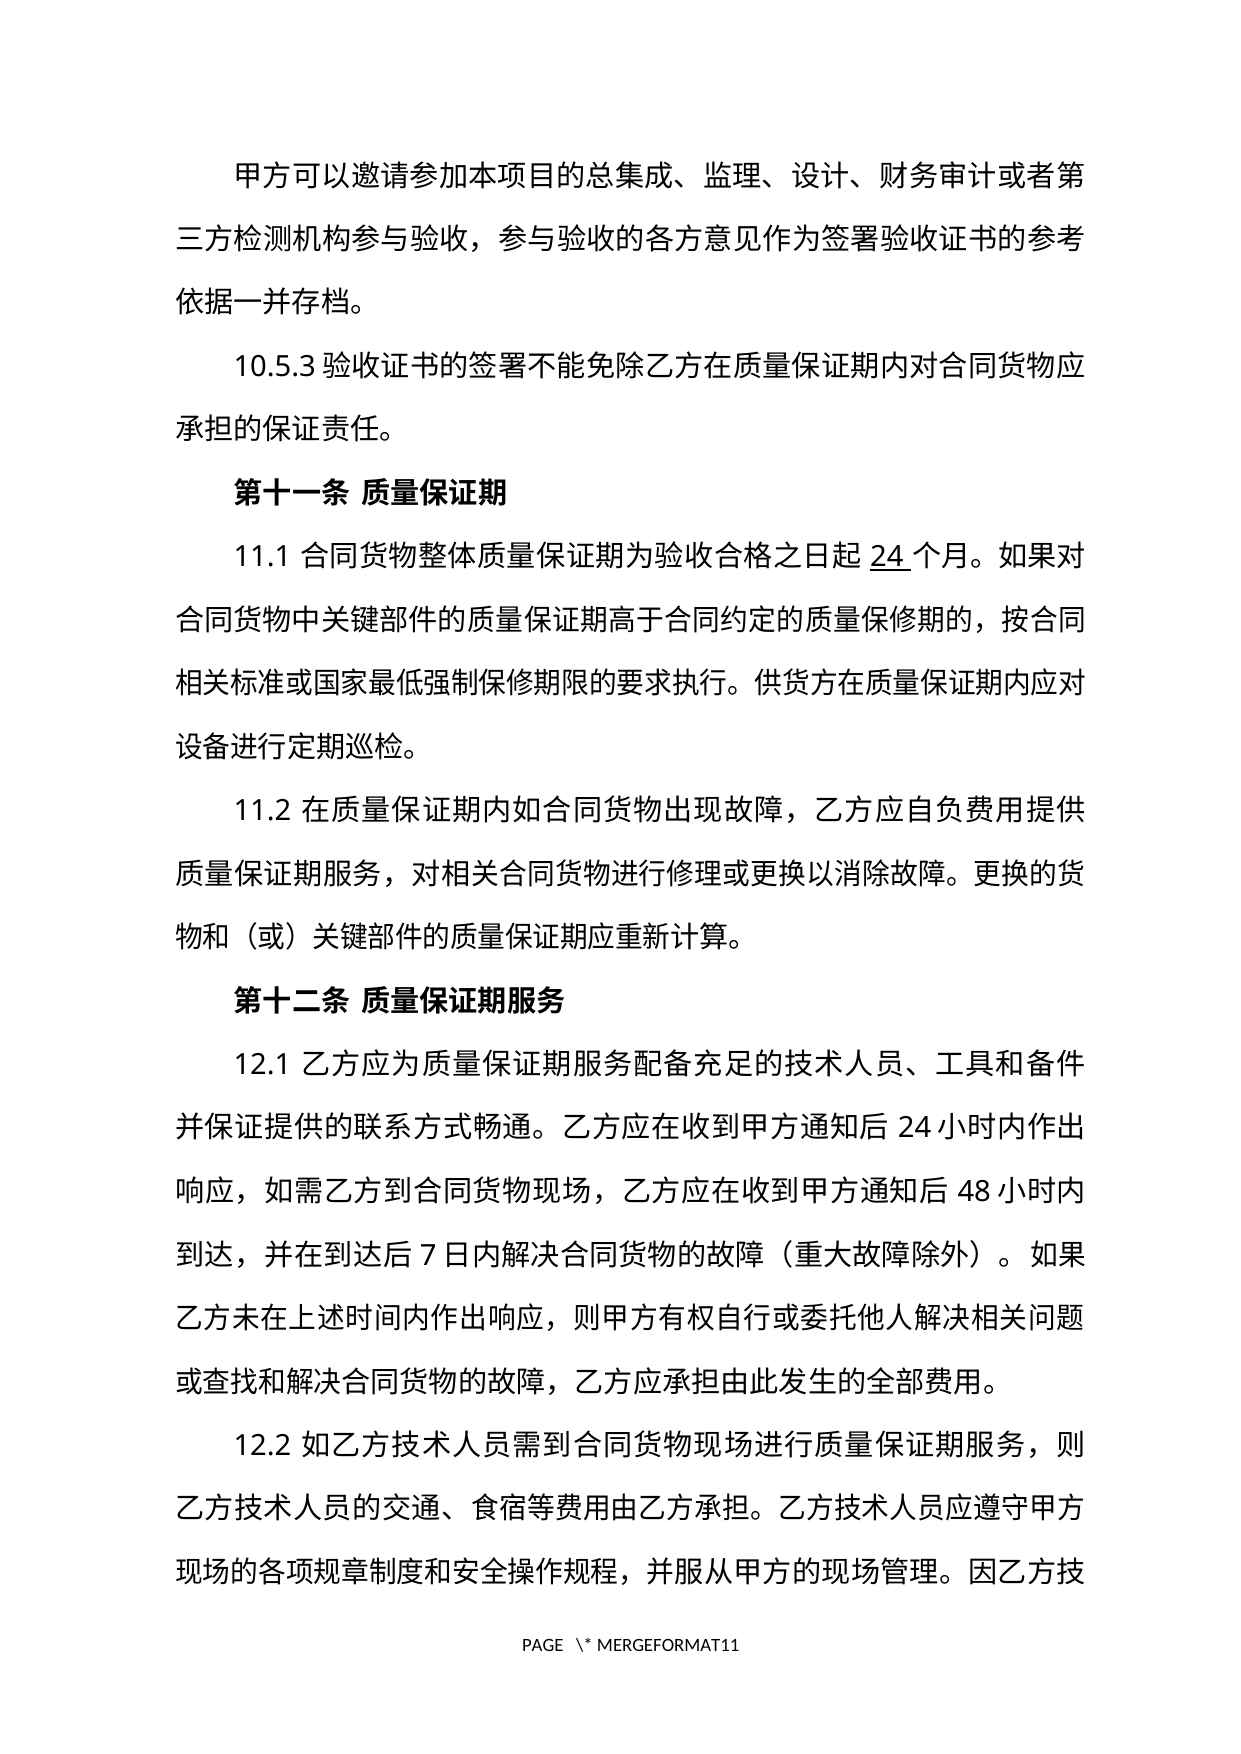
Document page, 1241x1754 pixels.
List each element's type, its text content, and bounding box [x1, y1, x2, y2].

text 甲方可以邀请参加本项目的总集成、监理、设计、财务审计或者第三方检测机构参与验收，参与验收的各方意见作为签署验收证书的参考依据一并存档。 [175, 152, 1086, 321]
text 11.2 在质量保证期内如合同货物出现故障，乙方应自负费用提供质量保证期服务，对相关合同货物进行修理或更换以消除故障。更换的货物和（或）关键部件的质量保证期应重新计算。 [175, 787, 1086, 956]
text 11.1 合同货物整体质量保证期为验收合格之日起 24 个月。如果对合同货物中关键部件的质量保证期高于合同约定的质量保修期的，按合同相关标准或国家最低强制保修期限的要求执行。供货方在质量保证期内应对设备进行定期巡检。 [175, 533, 1086, 766]
text 10.5.3验收证书的签署不能免除乙方在质量保证期内对合同货物应承担的保证责任。 [175, 342, 1086, 448]
text 12.1 乙方应为质量保证期服务配备充足的技术人员、工具和备件并保证提供的联系方式畅通。乙方应在收到甲方通知后24小时内作出响应，如需乙方到合同货物现场，乙方应在收到甲方通知后48小时内到达，并在到达后7日内解决合同货物的故障（重大故障除外）。如果乙方未在上述时间内作出响应，则甲方有权自行或委托他人解决相关问题或查找和解决合同货物的故障，乙方应承担由此发生的全部费用。 [175, 1041, 1086, 1400]
subtitle 第十二条 质量保证期服务 [175, 977, 1086, 1019]
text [175, 1422, 1086, 1591]
subtitle 第十一条 质量保证期 [175, 469, 1086, 512]
